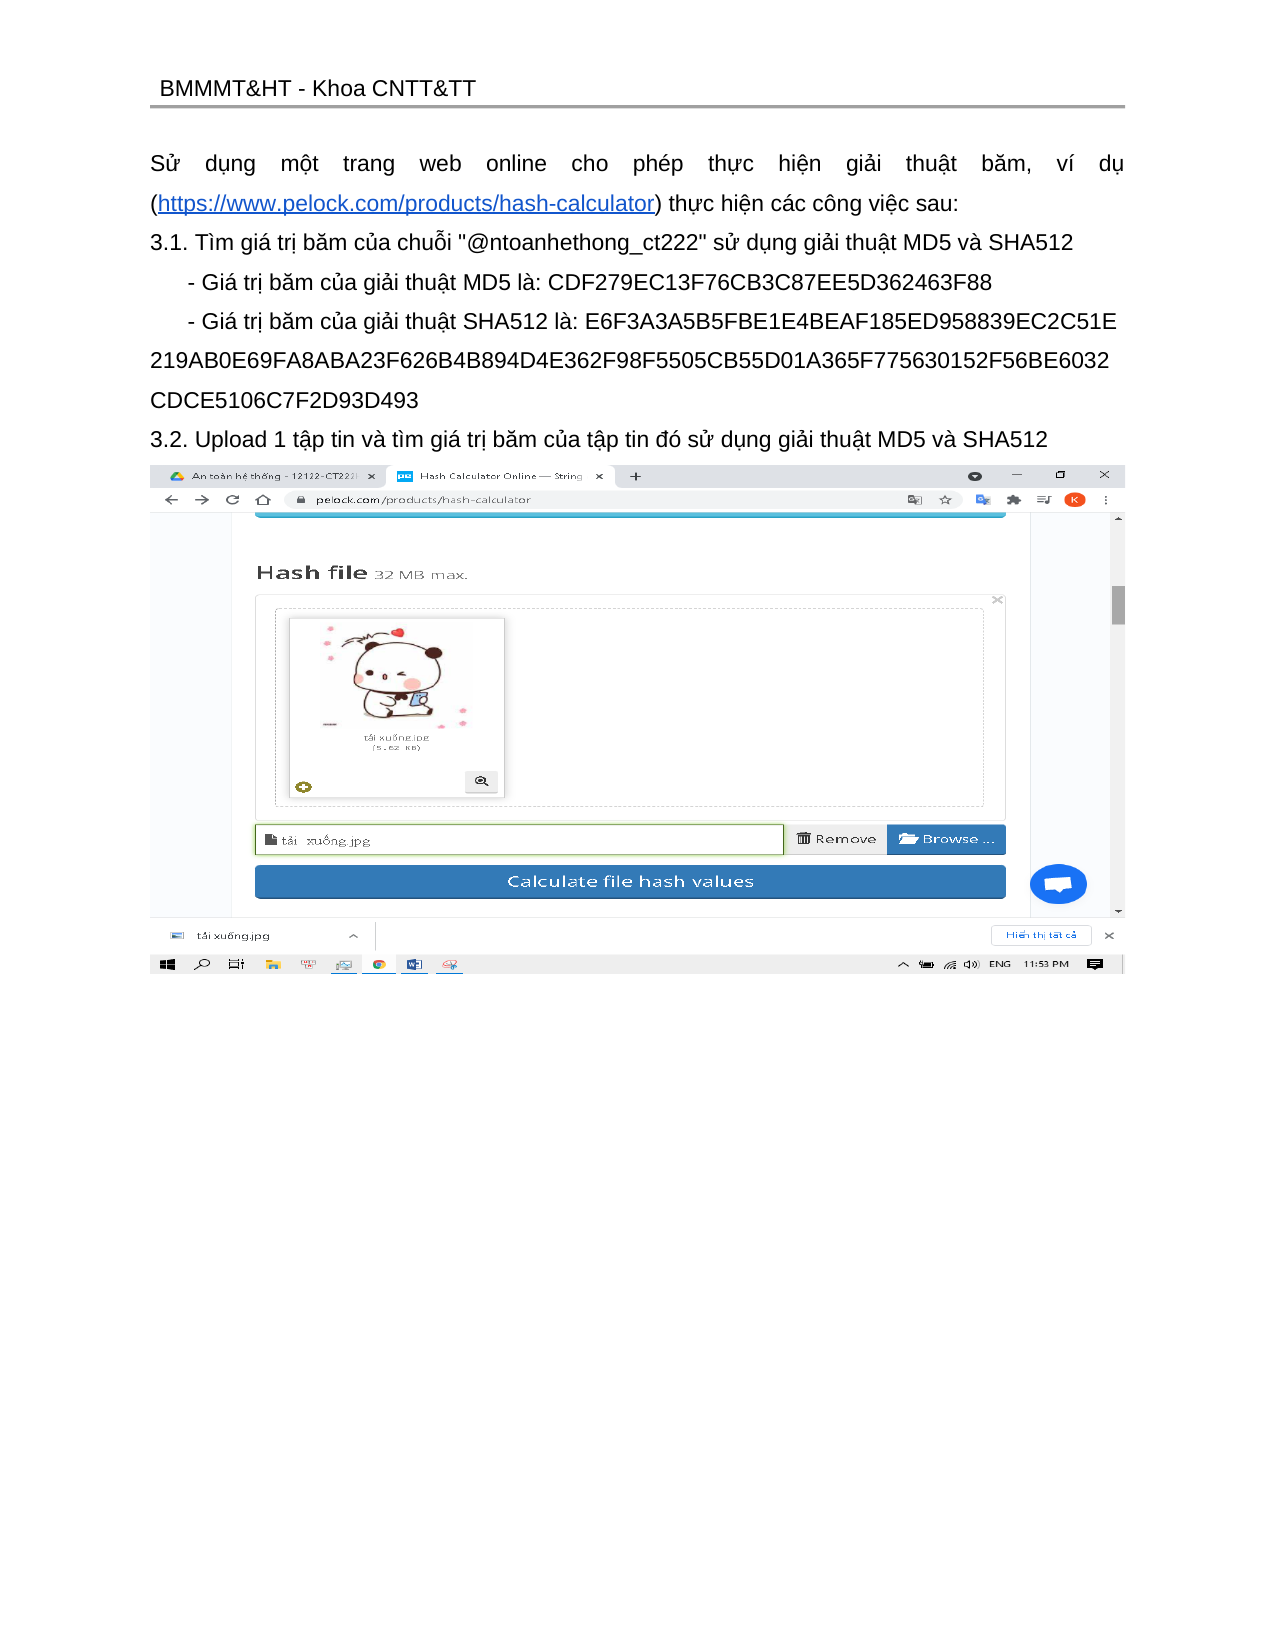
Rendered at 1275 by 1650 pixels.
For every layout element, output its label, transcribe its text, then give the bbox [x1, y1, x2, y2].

text 3.2. Upload 1 tập tin và tìm giá trị băm của tập tin đó sử dụng giải thuật MD5 và SHA512 [150, 426, 1125, 453]
picture [150, 465, 1125, 974]
text Sử dụng một trang web online cho phép thực hiện giải thuật băm, ví dụ (https://www.pelock.com/products/hash-calculator) thực hiện các công việc sau: [150, 150, 1125, 216]
text - Giá trị băm của giải thuật SHA512 là: E6F3A3A5B5FBE1E4BEAF185ED958839EC2C51E [150, 308, 1125, 334]
text 3.1. Tìm giá trị băm của chuỗi "@ntoanhethong_ct222" sử dụng giải thuật MD5 và SHA512 [150, 229, 1125, 255]
text 219AB0E69FA8ABA23F626B4B894D4E362F98F5505CB55D01A365F775630152F56BE6032CDCE5106C7F2D93D493 [150, 347, 1125, 413]
text - Giá trị băm của giải thuật MD5 là: CDF279EC13F76CB3C87EE5D362463F88 [150, 268, 1125, 295]
